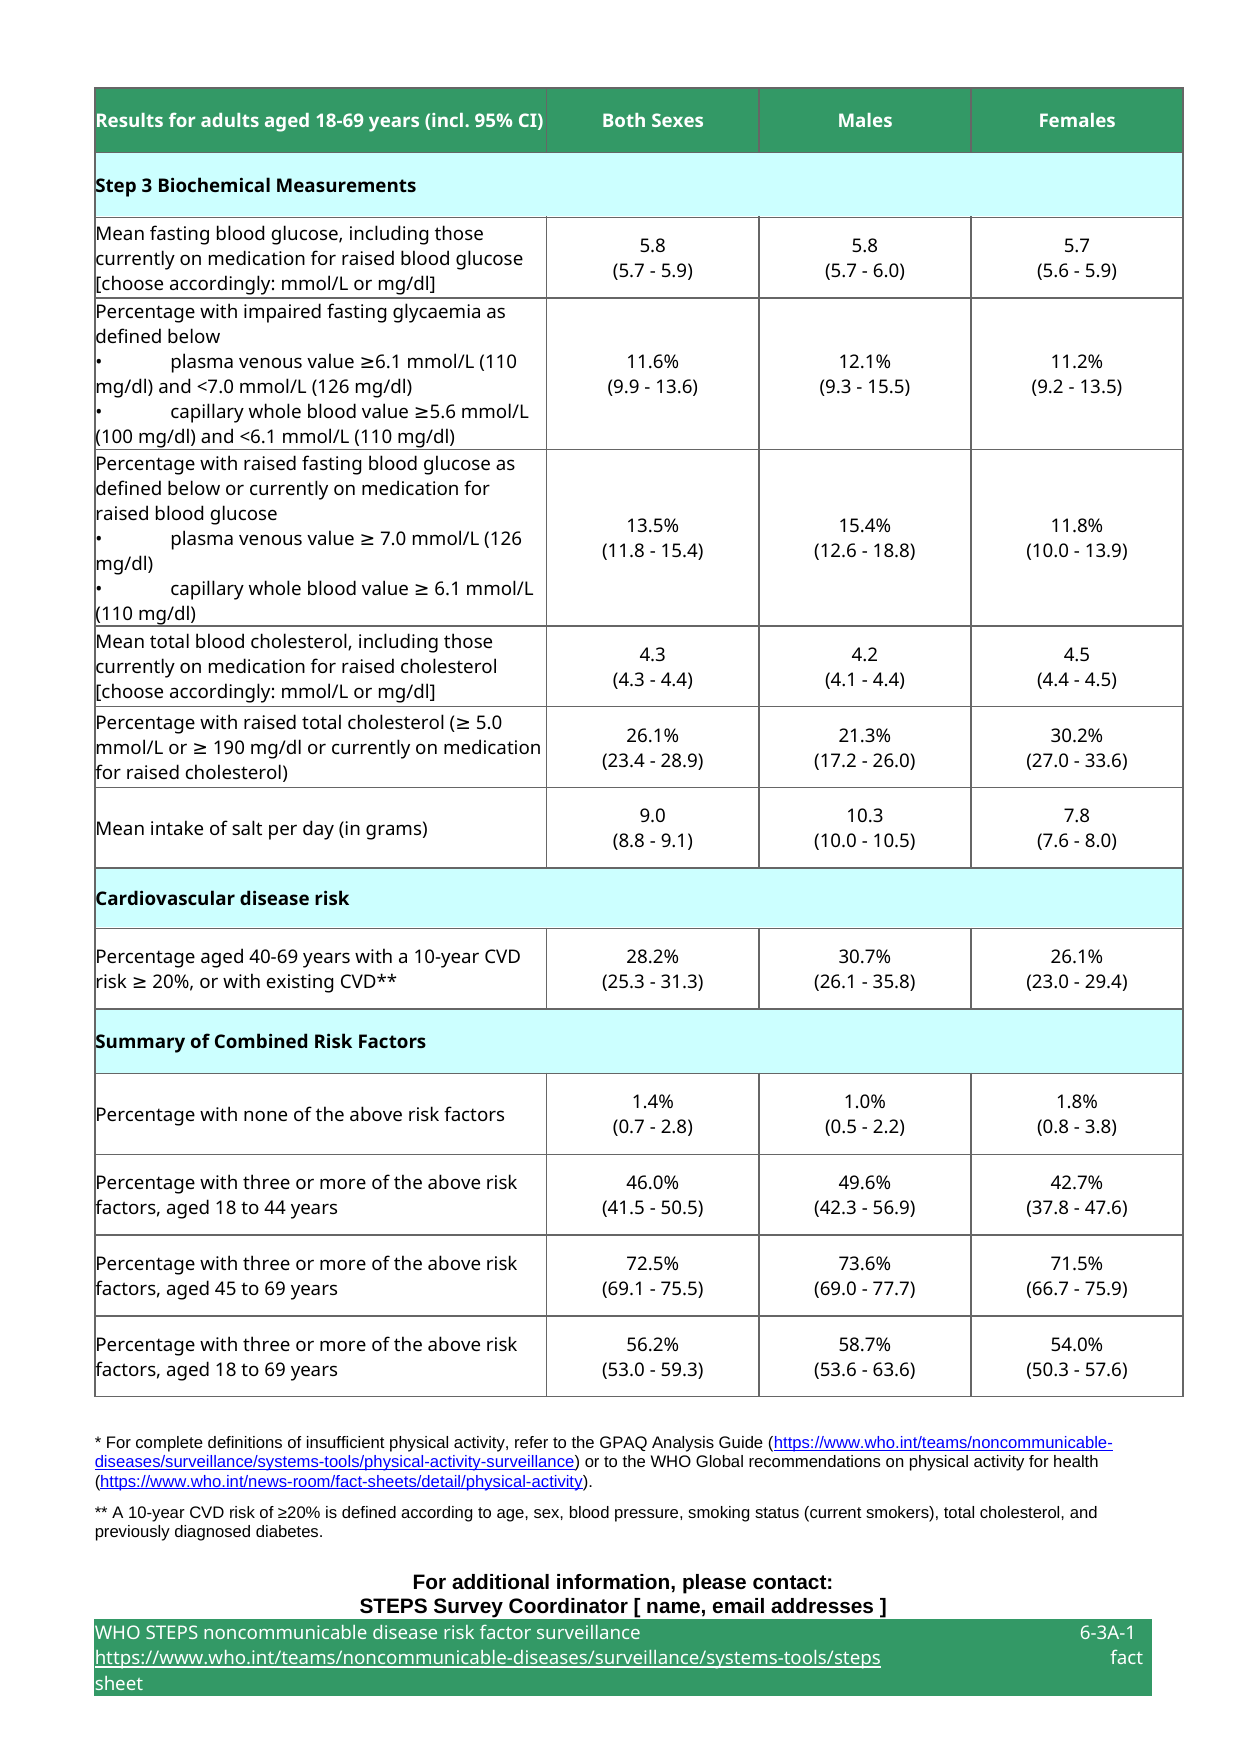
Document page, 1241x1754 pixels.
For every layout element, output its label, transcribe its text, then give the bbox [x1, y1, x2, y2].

table_cell 26.1% (23.4 - 28.9) [547, 707, 758, 787]
table_cell 56.2% (53.0 - 59.3) [547, 1317, 758, 1396]
table_cell Percentage with raised fasting blood glucose as defined below or currently on medication for raised blood glucose • plasma venous value ≥ 7.0 mmol/L (126 mg/dl) • capillary whole blood value ≥ 6.1 mmol/L (110 mg/dl) [96, 450, 546, 625]
table_cell 13.5% (11.8 - 15.4) [547, 450, 758, 625]
table_cell 5.7 (5.6 - 5.9) [972, 218, 1182, 297]
table_cell Percentage with none of the above risk factors [96, 1074, 546, 1153]
table_cell Mean fasting blood glucose, including those currently on medication for raised blood glucose [choose accordingly: mmol/L or mg/dl] [96, 218, 546, 297]
table_cell 5.8 (5.7 - 6.0) [760, 218, 970, 297]
table_cell 21.3% (17.2 - 26.0) [760, 707, 970, 787]
text * For complete definitions of insufficient physical activity, refer to the GPAQ Analysis Guide (https://www.who.int/teams/noncommunicable-diseases/surveillance/systems-tools/physical-activity-surveillance) or to the WHO Global recommendations on physical activity for health (https://www.who.int/news-room/fact-sheets/detail/physical-activity). [94, 1433, 1152, 1491]
table_cell 7.8 (7.6 - 8.0) [972, 788, 1182, 867]
table_header Males [760, 89, 970, 152]
table_cell 12.1% (9.3 - 15.5) [760, 299, 970, 449]
table_cell Mean intake of salt per day (in grams) [96, 788, 546, 867]
table_cell 58.7% (53.6 - 63.6) [760, 1317, 970, 1396]
table_cell 72.5% (69.1 - 75.5) [547, 1236, 758, 1315]
table_cell Cardiovascular disease risk [96, 869, 1182, 927]
table_cell 10.3 (10.0 - 10.5) [760, 788, 970, 867]
table_cell 71.5% (66.7 - 75.9) [972, 1236, 1182, 1315]
table_cell 30.7% (26.1 - 35.8) [760, 929, 970, 1008]
table_cell 15.4% (12.6 - 18.8) [760, 450, 970, 625]
table_cell 4.3 (4.3 - 4.4) [547, 627, 758, 706]
table_cell 42.7% (37.8 - 47.6) [972, 1155, 1182, 1234]
table_cell 54.0% (50.3 - 57.6) [972, 1317, 1182, 1396]
table_cell 46.0% (41.5 - 50.5) [547, 1155, 758, 1234]
table_cell 1.4% (0.7 - 2.8) [547, 1074, 758, 1153]
table_cell 4.5 (4.4 - 4.5) [972, 627, 1182, 706]
table_cell 49.6% (42.3 - 56.9) [760, 1155, 970, 1234]
table_cell 26.1% (23.0 - 29.4) [972, 929, 1182, 1008]
table_cell 30.2% (27.0 - 33.6) [972, 707, 1182, 787]
table_cell 73.6% (69.0 - 77.7) [760, 1236, 970, 1315]
text STEPS Survey Coordinator [ name, email addresses ] [94, 1594, 1152, 1618]
table_cell Percentage with three or more of the above risk factors, aged 18 to 69 years [96, 1317, 546, 1396]
table_cell 11.8% (10.0 - 13.9) [972, 450, 1182, 625]
table_cell Percentage with three or more of the above risk factors, aged 45 to 69 years [96, 1236, 546, 1315]
table_cell Percentage with raised total cholesterol (≥ 5.0 mmol/L or ≥ 190 mg/dl or currently on medication for raised cholesterol) [96, 707, 546, 787]
table_cell 1.8% (0.8 - 3.8) [972, 1074, 1182, 1153]
table_cell Percentage with impaired fasting glycaemia as defined below • plasma venous value ≥6.1 mmol/L (110 mg/dl) and <7.0 mmol/L (126 mg/dl) • capillary whole blood value ≥5.6 mmol/L (100 mg/dl) and <6.1 mmol/L (110 mg/dl) [96, 299, 546, 449]
table_cell Summary of Combined Risk Factors [96, 1010, 1182, 1073]
text For additional information, please contact: [94, 1570, 1152, 1594]
table_cell 5.8 (5.7 - 5.9) [547, 218, 758, 297]
text ** A 10-year CVD risk of ≥20% is defined according to age, sex, blood pressure, smoking status (current smokers), total cholesterol, and previously diagnosed diabetes. [94, 1503, 1152, 1570]
table_header Both Sexes [547, 89, 758, 152]
table_cell 28.2% (25.3 - 31.3) [547, 929, 758, 1008]
table_cell 4.2 (4.1 - 4.4) [760, 627, 970, 706]
table_cell 1.0% (0.5 - 2.2) [760, 1074, 970, 1153]
table_header Females [972, 89, 1182, 152]
table_cell 11.2% (9.2 - 13.5) [972, 299, 1182, 449]
table_cell Percentage aged 40-69 years with a 10-year CVD risk ≥ 20%, or with existing CVD** [96, 929, 546, 1008]
table_cell 9.0 (8.8 - 9.1) [547, 788, 758, 867]
table_cell Percentage with three or more of the above risk factors, aged 18 to 44 years [96, 1155, 546, 1234]
table_cell 11.6% (9.9 - 13.6) [547, 299, 758, 449]
table_header Results for adults aged 18-69 years (incl. 95% CI) [96, 89, 546, 152]
table_cell Step 3 Biochemical Measurements [96, 153, 1182, 216]
table_cell Mean total blood cholesterol, including those currently on medication for raised cholesterol [choose accordingly: mmol/L or mg/dl] [96, 627, 546, 706]
